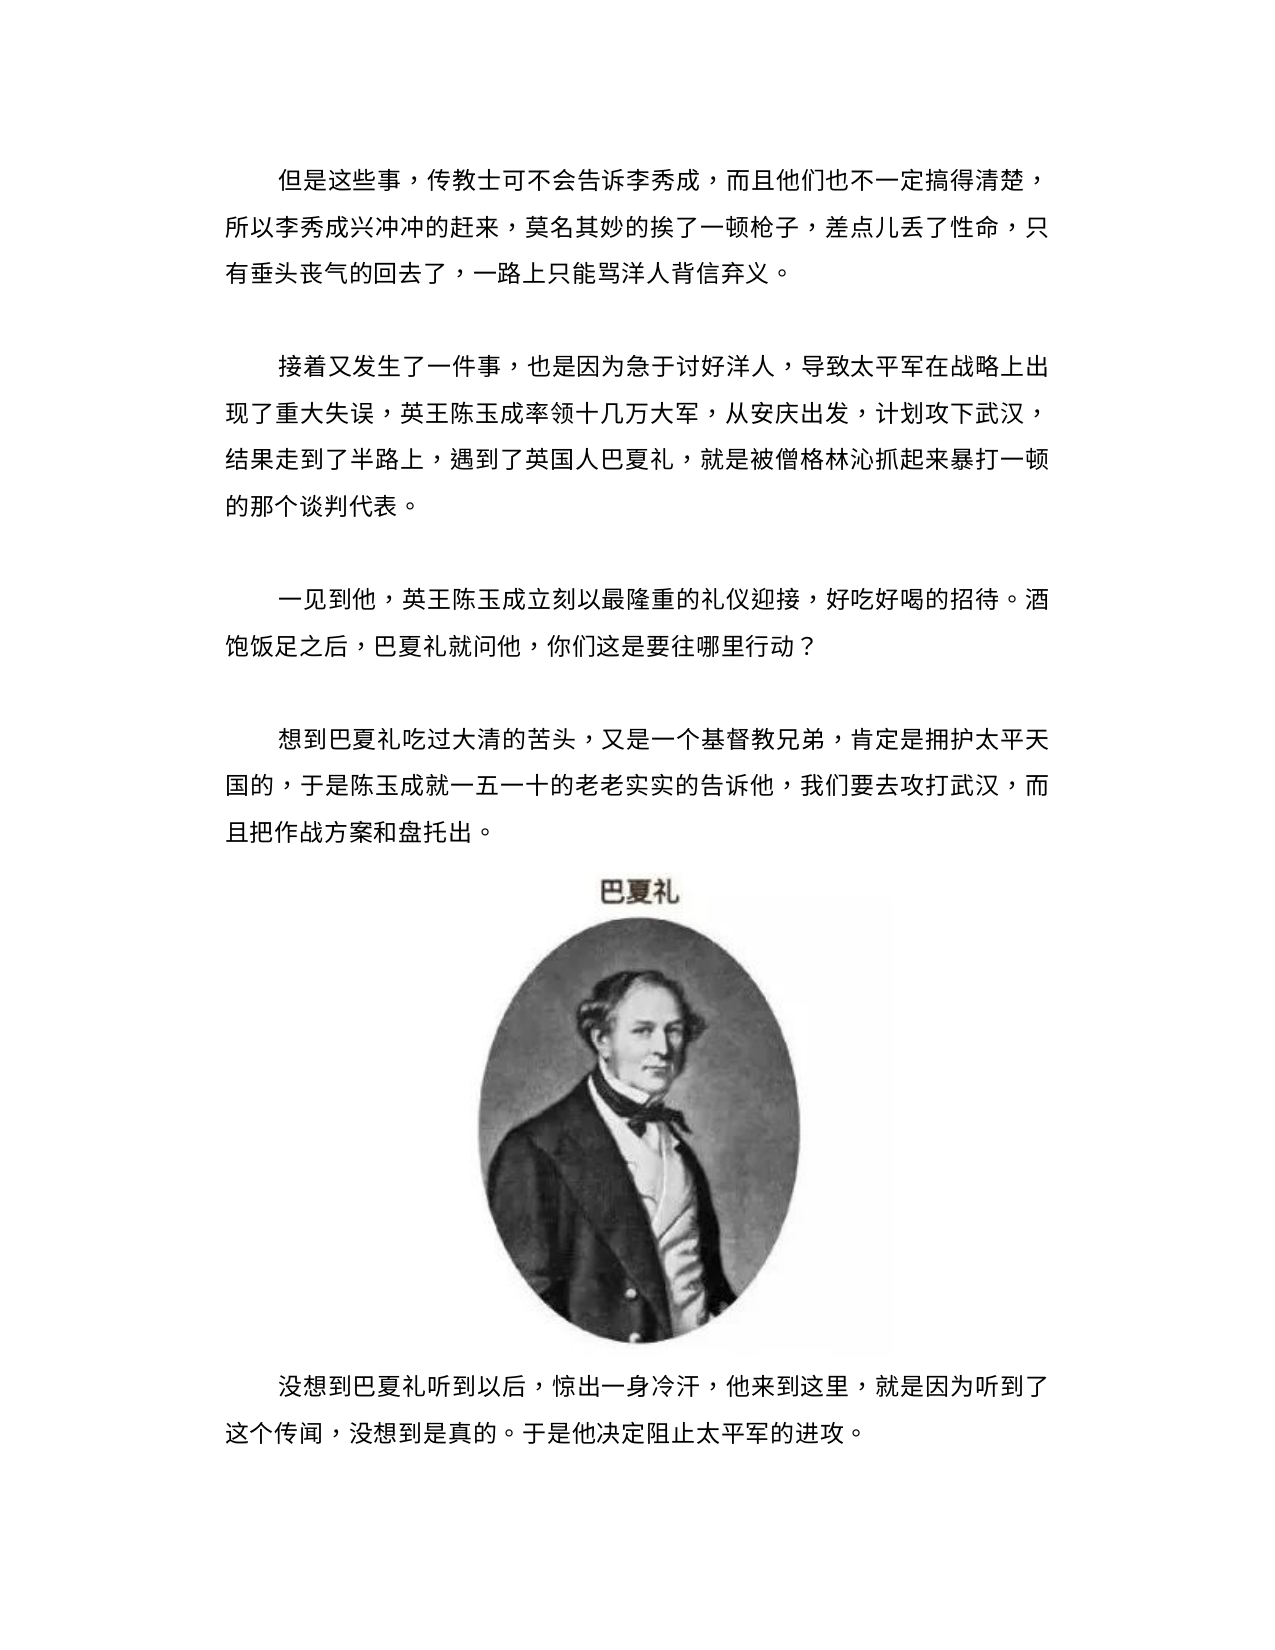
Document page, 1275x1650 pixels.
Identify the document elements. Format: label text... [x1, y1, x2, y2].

text 想到巴夏礼吃过大清的苦头，又是一个基督教兄弟，肯定是拥护太平天国的，于是陈玉成就一五一十的老老实实的告诉他，我们要去攻打武汉，而且把作战方案和盘托出。 [225, 709, 1050, 848]
text 但是这些事，传教士可不会告诉李秀成，而且他们也不一定搞得清楚，所以李秀成兴冲冲的赶来，莫名其妙的挨了一顿枪子，差点儿丢了性命，只有垂头丧气的回去了，一路上只能骂洋人背信弃义。 [225, 150, 1050, 289]
text 接着又发生了一件事，也是因为急于讨好洋人，导致太平军在战略上出现了重大失误，英王陈玉成率领十几万大军，从安庆出发，计划攻下武汉，结果走到了半路上，遇到了英国人巴夏礼，就是被僧格林沁抓起来暴打一顿的那个谈判代表。 [225, 336, 1050, 522]
picture [382, 848, 893, 1357]
text 没想到巴夏礼听到以后，惊出一身冷汗，他来到这里，就是因为听到了这个传闻，没想到是真的。于是他决定阻止太平军的进攻。 [225, 1356, 1050, 1449]
text 一见到他，英王陈玉成立刻以最隆重的礼仪迎接，好吃好喝的招待。酒饱饭足之后，巴夏礼就问他，你们这是要往哪里行动？ [225, 569, 1050, 662]
